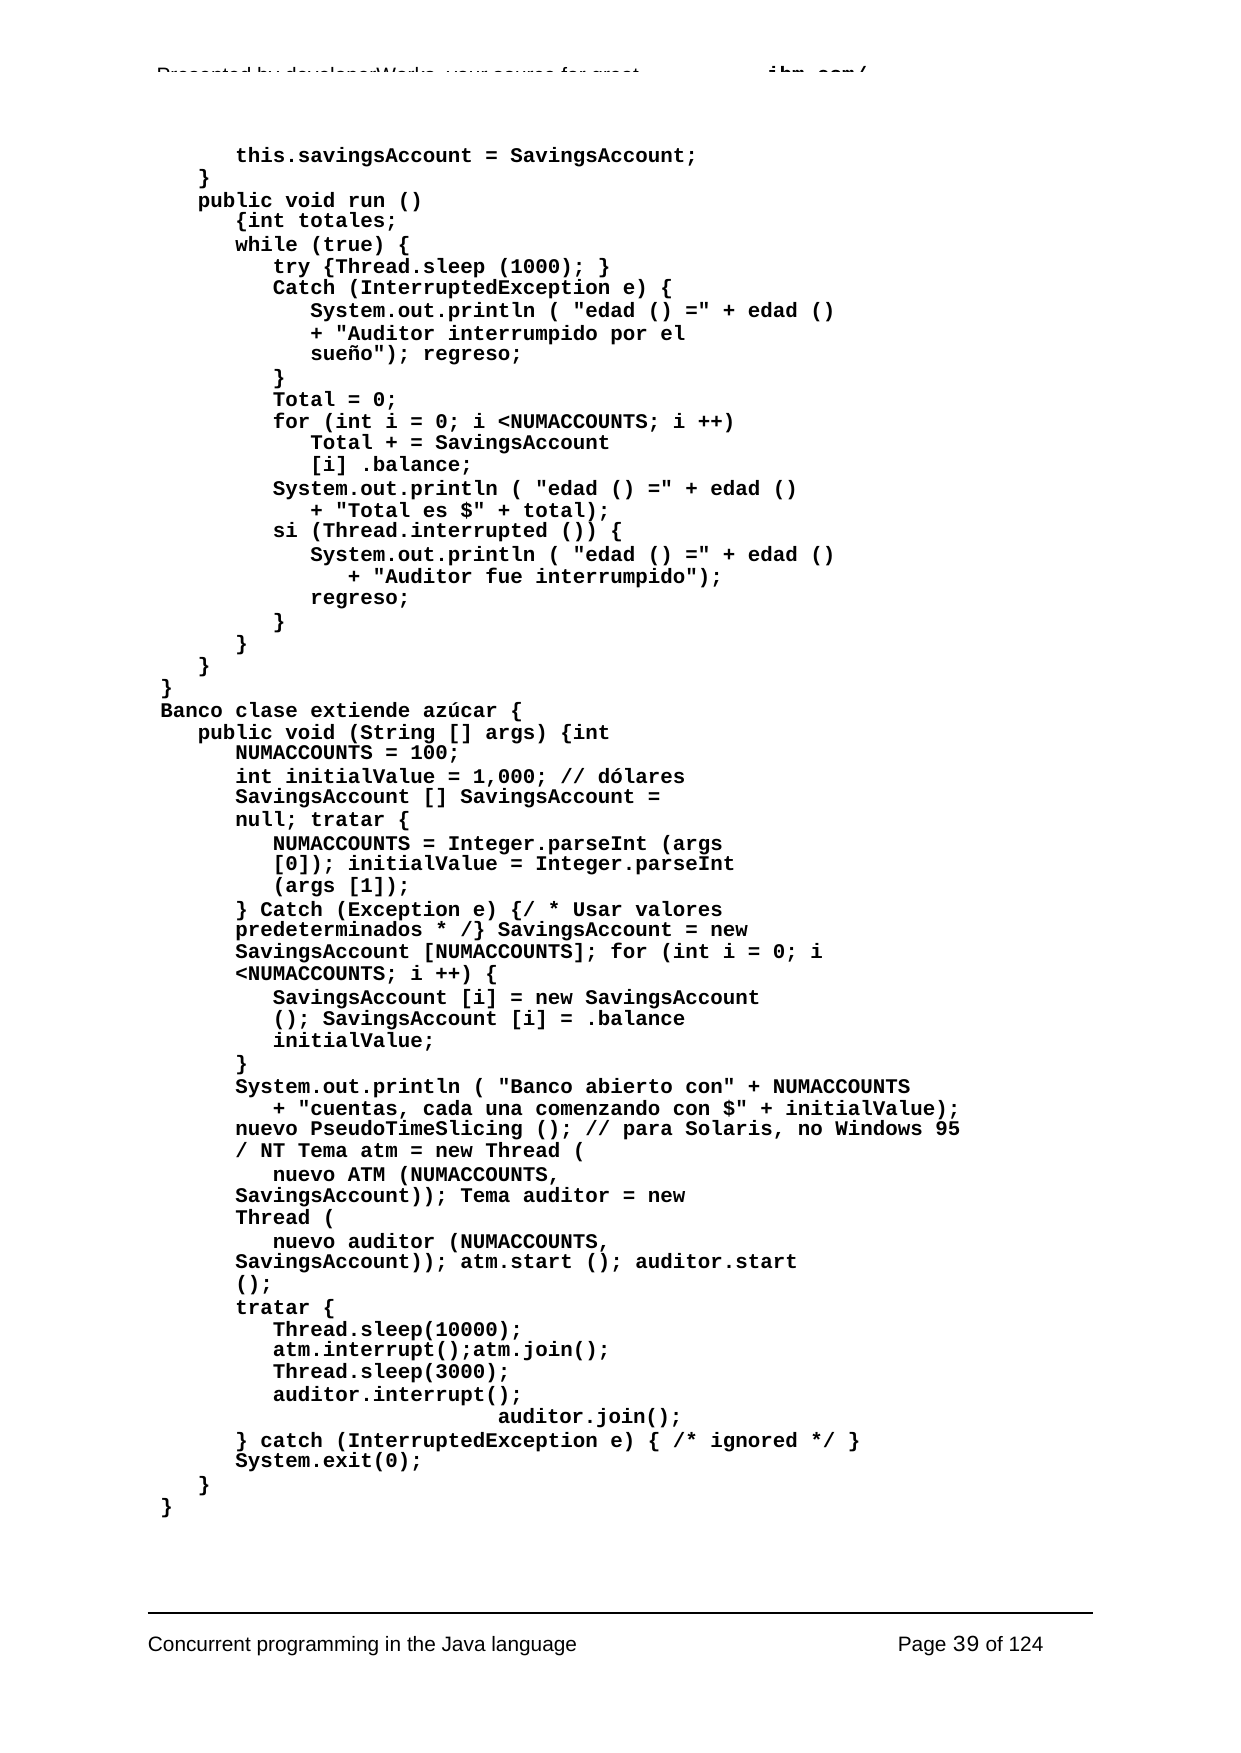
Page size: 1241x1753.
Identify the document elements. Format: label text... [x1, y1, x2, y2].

text } [198, 167, 1240, 189]
text + "Total es $" + total); si (Thread.interrupted ()) { [273, 500, 638, 544]
text NUMACCOUNTS = Integer.parseInt (args [0]); initialValue = Integer.parseInt (args [1]); [273, 832, 788, 898]
text } [273, 367, 1240, 389]
text } [198, 1474, 1240, 1496]
text } catch (InterruptedException e) { /* ignored */ } System.exit(0); [235, 1429, 863, 1474]
text while (true) { [235, 234, 1240, 256]
text public void (String [] args) {int NUMACCOUNTS = 100; [198, 722, 700, 766]
text + "Auditor fue interrumpido"); regreso; [310, 566, 738, 610]
text int initialValue = 1,000; // dólares SavingsAccount [] SavingsAccount = null; tratar { [235, 766, 725, 832]
text try {Thread.sleep (1000); } Catch (InterruptedException e) { [273, 256, 674, 300]
text SavingsAccount [i] = new SavingsAccount (); SavingsAccount [i] = .balance initialValue; [273, 987, 788, 1053]
text System.out.println ( "edad () =" + edad () [310, 300, 1240, 322]
text Total = 0; [273, 389, 1240, 411]
text Banco clase extiende azúcar { [160, 699, 1240, 722]
text } [160, 677, 1240, 699]
text + "cuentas, cada una comenzando con $" + initialValue); nuevo PseudoTimeSlicing (); // para Solaris, no Windows 95 / NT Tema atm = new Thread ( [235, 1098, 961, 1164]
text } [235, 1053, 1240, 1075]
text System.out.println ( "Banco abierto con" + NUMACCOUNTS [235, 1075, 1240, 1098]
text tratar { [235, 1297, 1240, 1319]
text this.savingsAccount = SavingsAccount; [235, 144, 1240, 167]
text } [273, 610, 1240, 632]
text System.out.println ( "edad () =" + edad () [273, 478, 1240, 499]
text for (int i = 0; i <NUMACCOUNTS; i ++) Total + = SavingsAccount [i] .balance; [273, 411, 750, 478]
text } [235, 632, 1240, 655]
text nuevo auditor (NUMACCOUNTS, SavingsAccount)); atm.start (); auditor.start (); [235, 1231, 799, 1297]
text public void run () {int totales; [198, 190, 438, 234]
text } Catch (Exception e) {/ * Usar valores predeterminados * /} SavingsAccount = new SavingsAccount [NUMACCOUNTS]; for (int i = 0; i <NUMACCOUNTS; i ++) { [235, 899, 850, 987]
text } [160, 1496, 1240, 1518]
text System.out.println ( "edad () =" + edad () [310, 544, 1240, 566]
text } [198, 655, 1240, 677]
text nuevo ATM (NUMACCOUNTS, SavingsAccount)); Tema auditor = new Thread ( [235, 1164, 750, 1230]
text + "Auditor interrumpido por el sueño"); regreso; [310, 323, 788, 367]
text Thread.sleep(10000); atm.interrupt();atm.join(); Thread.sleep(3000); auditor.interrupt(); auditor.join(); [273, 1319, 736, 1429]
